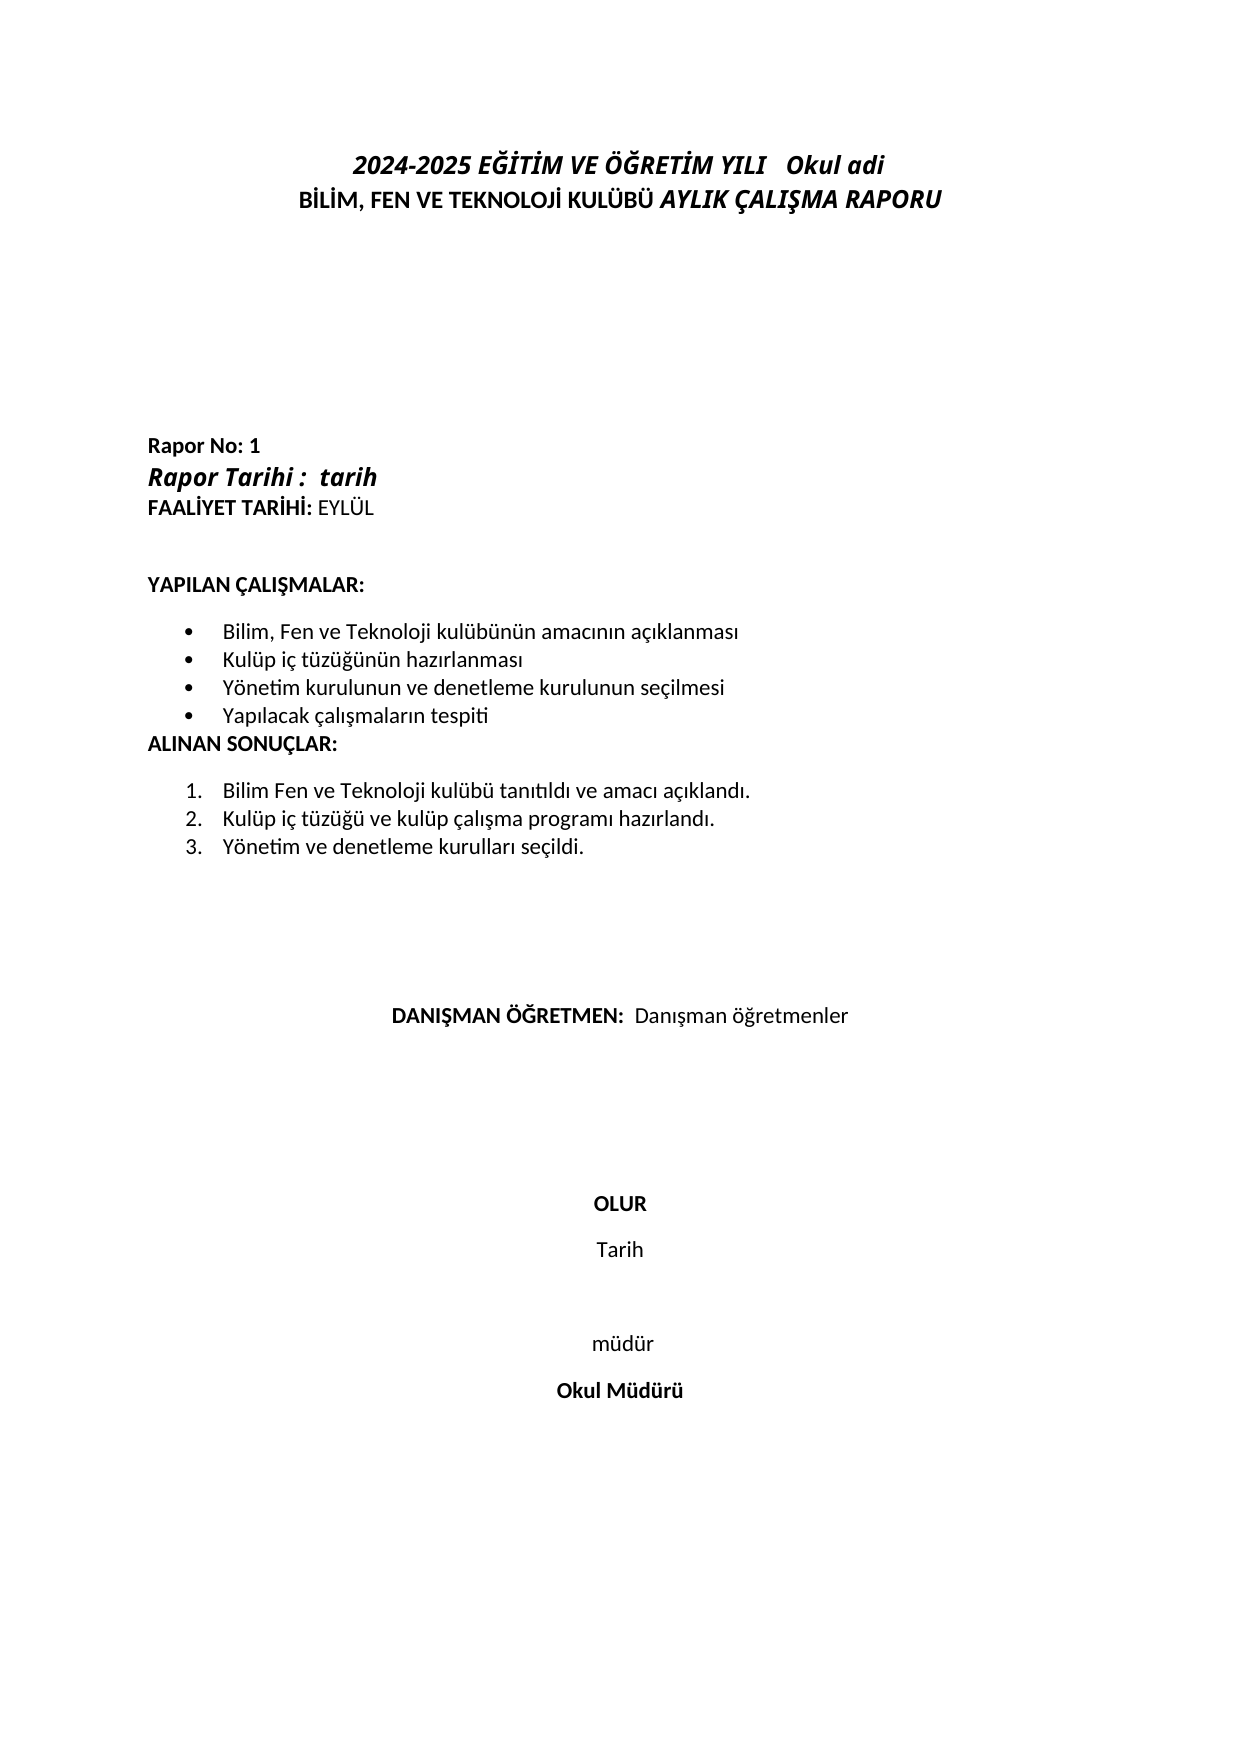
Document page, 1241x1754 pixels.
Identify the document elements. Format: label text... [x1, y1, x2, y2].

list Bilim, Fen ve Teknoloji kulübünün amacının açıklanması [185, 617, 1093, 645]
text YAPILAN ÇALIŞMALAR: [148, 540, 1093, 598]
list Yapılacak çalışmaların tespiti [185, 701, 1093, 729]
text OLUR [148, 1189, 1093, 1217]
list Kulüp iç tüzüğünün hazırlanması [185, 645, 1093, 673]
text Rapor No: 1 Rapor Tarihi : [148, 403, 1093, 493]
list Kulüp iç tüzüğü ve kulüp çalışma programı hazırlandı. [185, 804, 1093, 832]
text ALINAN SONUÇLAR: [148, 729, 1093, 757]
text 2024-2025 EĞİTİM VE ÖĞRETİM YILI BİLİM, FEN VE TEKNOLOJİ KULÜBÜ AYLIK ÇALIŞMA RAPORU [148, 148, 1093, 216]
text DANIŞMAN ÖĞRETMEN: [148, 1001, 1093, 1029]
text Okul Müdürü [148, 1376, 1093, 1404]
text FAALİYET TARİHİ: EYLÜL [148, 493, 1093, 521]
list Yönetim kurulunun ve denetleme kurulunun seçilmesi [185, 673, 1093, 701]
list Yönetim ve denetleme kurulları seçildi. [185, 832, 1093, 860]
list Bilim Fen ve Teknoloji kulübü tanıtıldı ve amacı açıklandı. [185, 776, 1093, 804]
